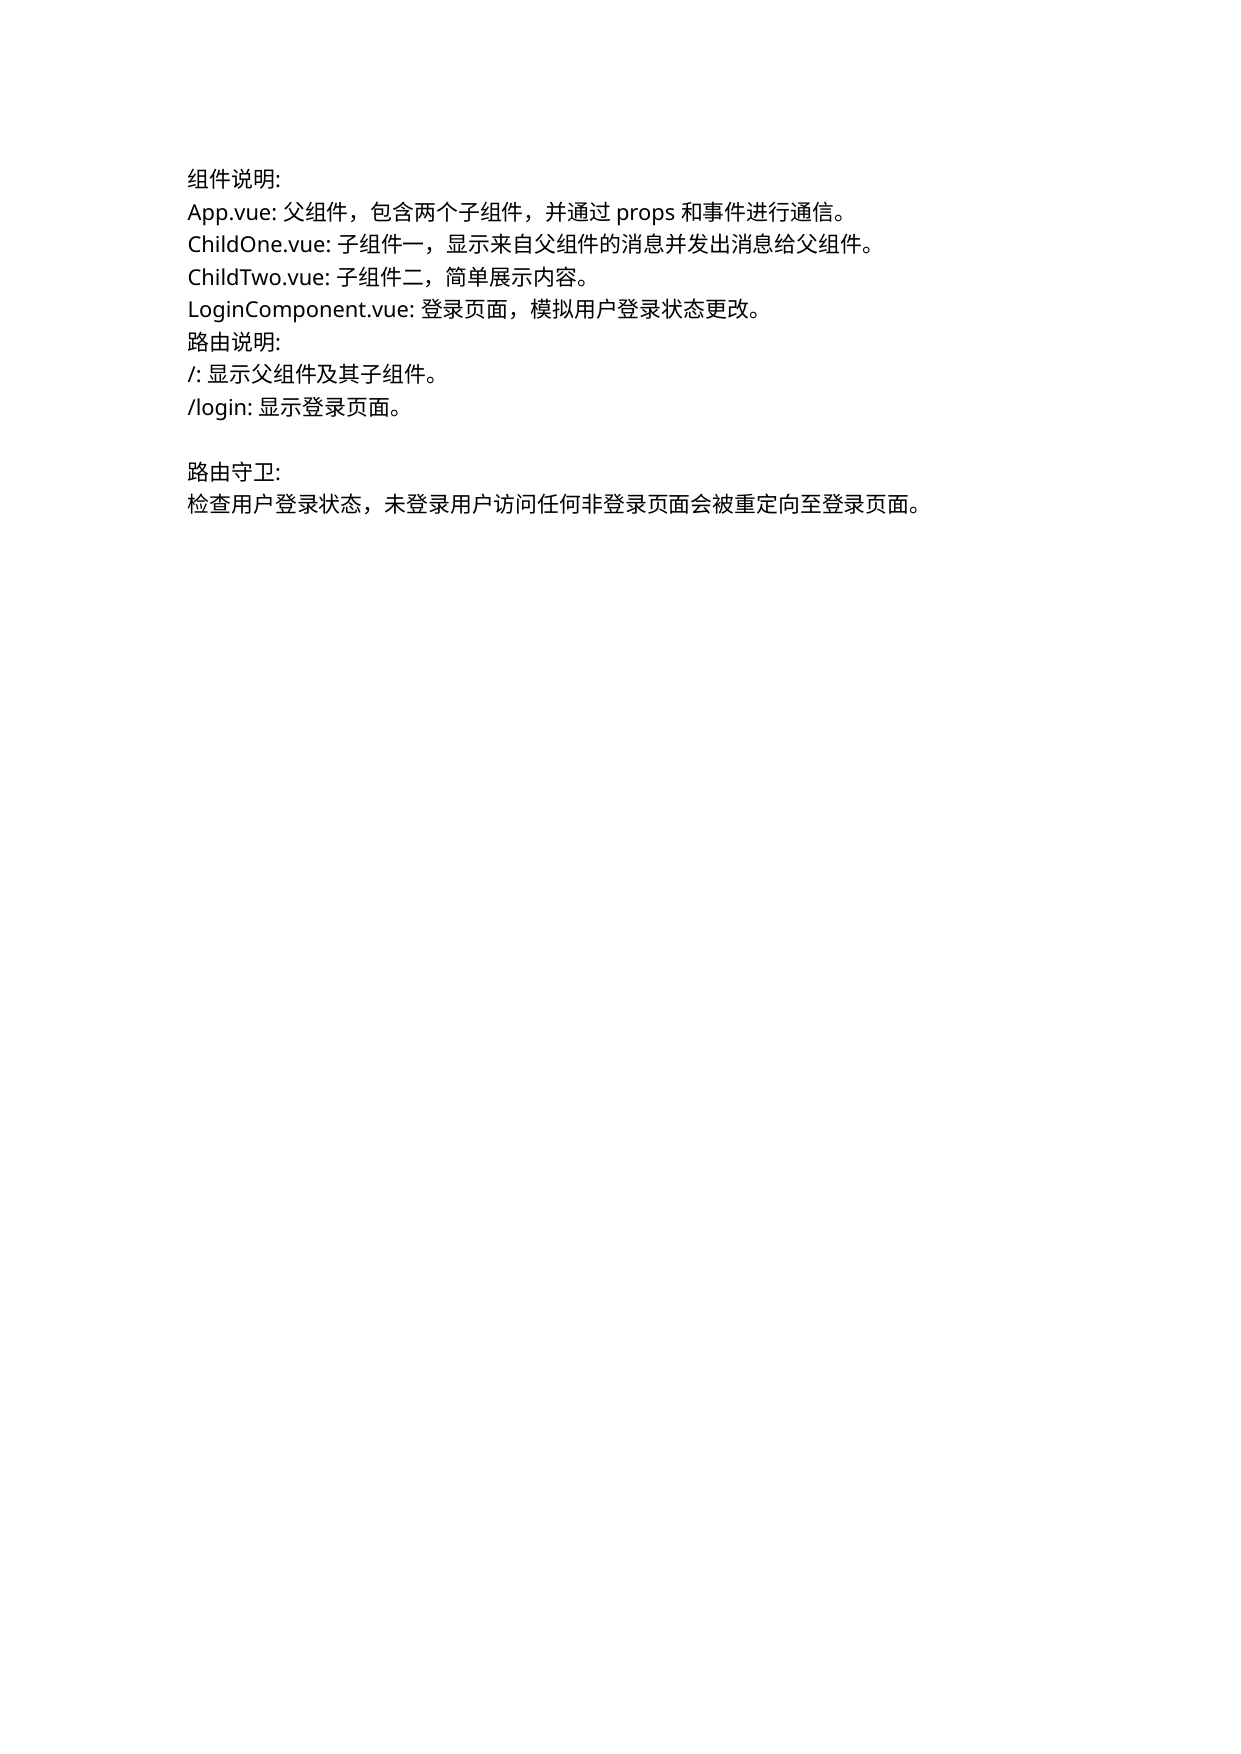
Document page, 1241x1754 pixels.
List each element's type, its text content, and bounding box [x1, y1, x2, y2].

text LoginComponent.vue: 登录页面，模拟用户登录状态更改。 [187, 292, 1053, 324]
text ChildOne.vue: 子组件一，显示来自父组件的消息并发出消息给父组件。 [187, 227, 1053, 259]
text 组件说明: [187, 162, 1053, 194]
text /: 显示父组件及其子组件。 [187, 357, 1053, 389]
text ChildTwo.vue: 子组件二，简单展示内容。 [187, 259, 1053, 292]
text /login: 显示登录页面。 [187, 389, 1053, 422]
text App.vue: 父组件，包含两个子组件，并通过 props 和事件进行通信。 [187, 194, 1053, 227]
text 路由说明: [187, 324, 1053, 357]
text 路由守卫: [187, 454, 1053, 487]
text 检查用户登录状态，未登录用户访问任何非登录页面会被重定向至登录页面。 [187, 487, 1053, 519]
